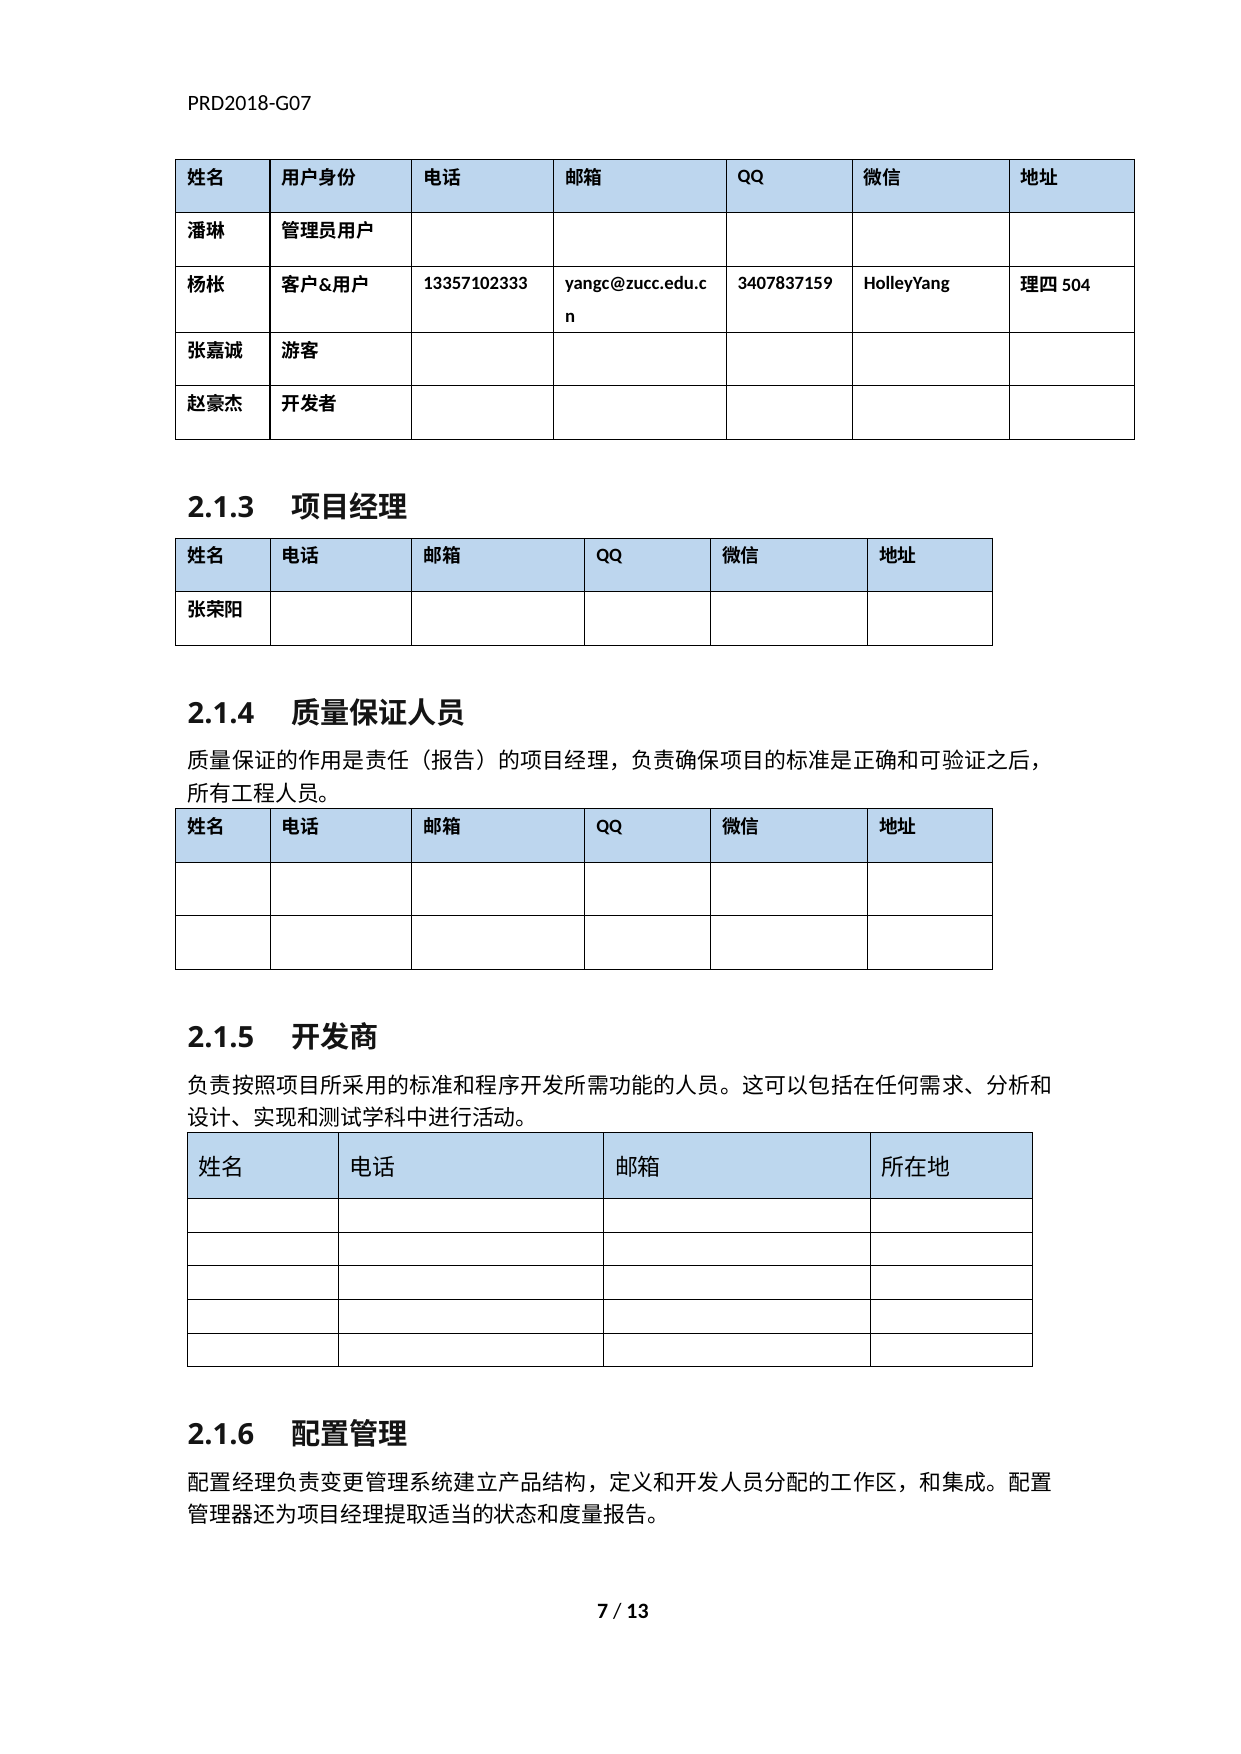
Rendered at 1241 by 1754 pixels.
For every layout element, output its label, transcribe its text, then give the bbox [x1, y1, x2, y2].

table_cell 13357102333 [412, 267, 553, 332]
table_cell [853, 213, 1009, 266]
table_cell [727, 213, 852, 266]
table_cell [585, 916, 710, 969]
table_cell [554, 386, 726, 439]
table_cell [188, 1266, 338, 1299]
table_cell [176, 916, 270, 969]
table_cell [339, 1233, 603, 1265]
table_header 姓名 [176, 809, 270, 862]
table_cell [1010, 333, 1134, 385]
table_cell [871, 1334, 1032, 1366]
table_cell 客户&用户 [271, 267, 411, 332]
table_header 所在地 [871, 1133, 1032, 1198]
table_cell 理四504 [1010, 267, 1134, 332]
table_cell [868, 592, 992, 644]
table_cell [412, 916, 584, 969]
table_cell [412, 863, 584, 915]
table_cell [868, 916, 992, 969]
table_header 电话 [271, 809, 411, 862]
table_header QQ [585, 809, 710, 862]
table_cell [271, 916, 411, 969]
table_cell [412, 213, 553, 266]
table_cell [604, 1266, 870, 1299]
table_cell HolleyYang [853, 267, 1009, 332]
table_cell [727, 386, 852, 439]
table_header 邮箱 [604, 1133, 870, 1198]
table_cell 赵豪杰 [176, 386, 269, 439]
table_cell [188, 1233, 338, 1265]
table_header 姓名 [176, 160, 269, 212]
table_cell [871, 1199, 1032, 1232]
table_cell [176, 863, 270, 915]
table_cell [339, 1334, 603, 1366]
table_header 电话 [412, 160, 553, 212]
text 项目经理 [187, 472, 1053, 537]
table_header 邮箱 [412, 539, 584, 591]
table_cell 杨枨 [176, 267, 269, 332]
table_header 电话 [271, 539, 411, 591]
table_cell [554, 333, 726, 385]
table_cell [339, 1266, 603, 1299]
table_cell [711, 916, 867, 969]
table_cell 张荣阳 [176, 592, 270, 644]
table_cell 开发者 [271, 386, 411, 439]
table_cell 3407837159 [727, 267, 852, 332]
text 质量保证人员 [187, 678, 1053, 743]
table_cell [585, 863, 710, 915]
table_cell [271, 592, 411, 644]
table_cell [871, 1300, 1032, 1332]
table_cell [188, 1300, 338, 1332]
table_cell [727, 333, 852, 385]
table_cell [1010, 386, 1134, 439]
table_cell [853, 333, 1009, 385]
table_cell [871, 1266, 1032, 1299]
table_header 用户身份 [271, 160, 411, 212]
table_cell [604, 1199, 870, 1232]
table_cell [853, 386, 1009, 439]
table_header 地址 [868, 539, 992, 591]
table_cell [604, 1300, 870, 1332]
table_cell [711, 592, 867, 644]
table_header 微信 [711, 539, 867, 591]
table_header 地址 [868, 809, 992, 862]
text 开发商 [187, 1002, 1053, 1067]
table_cell [412, 592, 584, 644]
table_header 微信 [711, 809, 867, 862]
text 负责按照项目所采用的标准和程序开发所需功能的人员。这可以包括在任何需求、分析和设计、实现和测试学科中进行活动。 [187, 1067, 1053, 1132]
table_cell [339, 1300, 603, 1332]
table_header 姓名 [176, 539, 270, 591]
text 质量保证的作用是责任（报告）的项目经理，负责确保项目的标准是正确和可验证之后，所有工程人员。 [187, 743, 1053, 808]
table_cell [412, 386, 553, 439]
table_header 地址 [1010, 160, 1134, 212]
table_cell 潘琳 [176, 213, 269, 266]
table_cell [604, 1233, 870, 1265]
table_cell [585, 592, 710, 644]
table_cell 游客 [271, 333, 411, 385]
table_header QQ [727, 160, 852, 212]
table_cell 张嘉诚 [176, 333, 269, 385]
table_cell [188, 1199, 338, 1232]
table_header QQ [585, 539, 710, 591]
table_cell [412, 333, 553, 385]
table_cell 管理员用户 [271, 213, 411, 266]
table_header 邮箱 [412, 809, 584, 862]
table_cell [554, 213, 726, 266]
table_header 电话 [339, 1133, 603, 1198]
table_cell [871, 1233, 1032, 1265]
table_cell [188, 1334, 338, 1366]
text 配置经理负责变更管理系统建立产品结构，定义和开发人员分配的工作区，和集成。配置管理器还为项目经理提取适当的状态和度量报告。 [187, 1464, 1053, 1529]
table_cell [711, 863, 867, 915]
table_header 邮箱 [554, 160, 726, 212]
table_header 姓名 [188, 1133, 338, 1198]
table_header 微信 [853, 160, 1009, 212]
table_cell yangc@zucc.edu.cn [554, 267, 726, 332]
text 配置管理 [187, 1399, 1053, 1464]
table_cell [604, 1334, 870, 1366]
table_cell [1010, 213, 1134, 266]
table_cell [868, 863, 992, 915]
table_cell [339, 1199, 603, 1232]
table_cell [271, 863, 411, 915]
